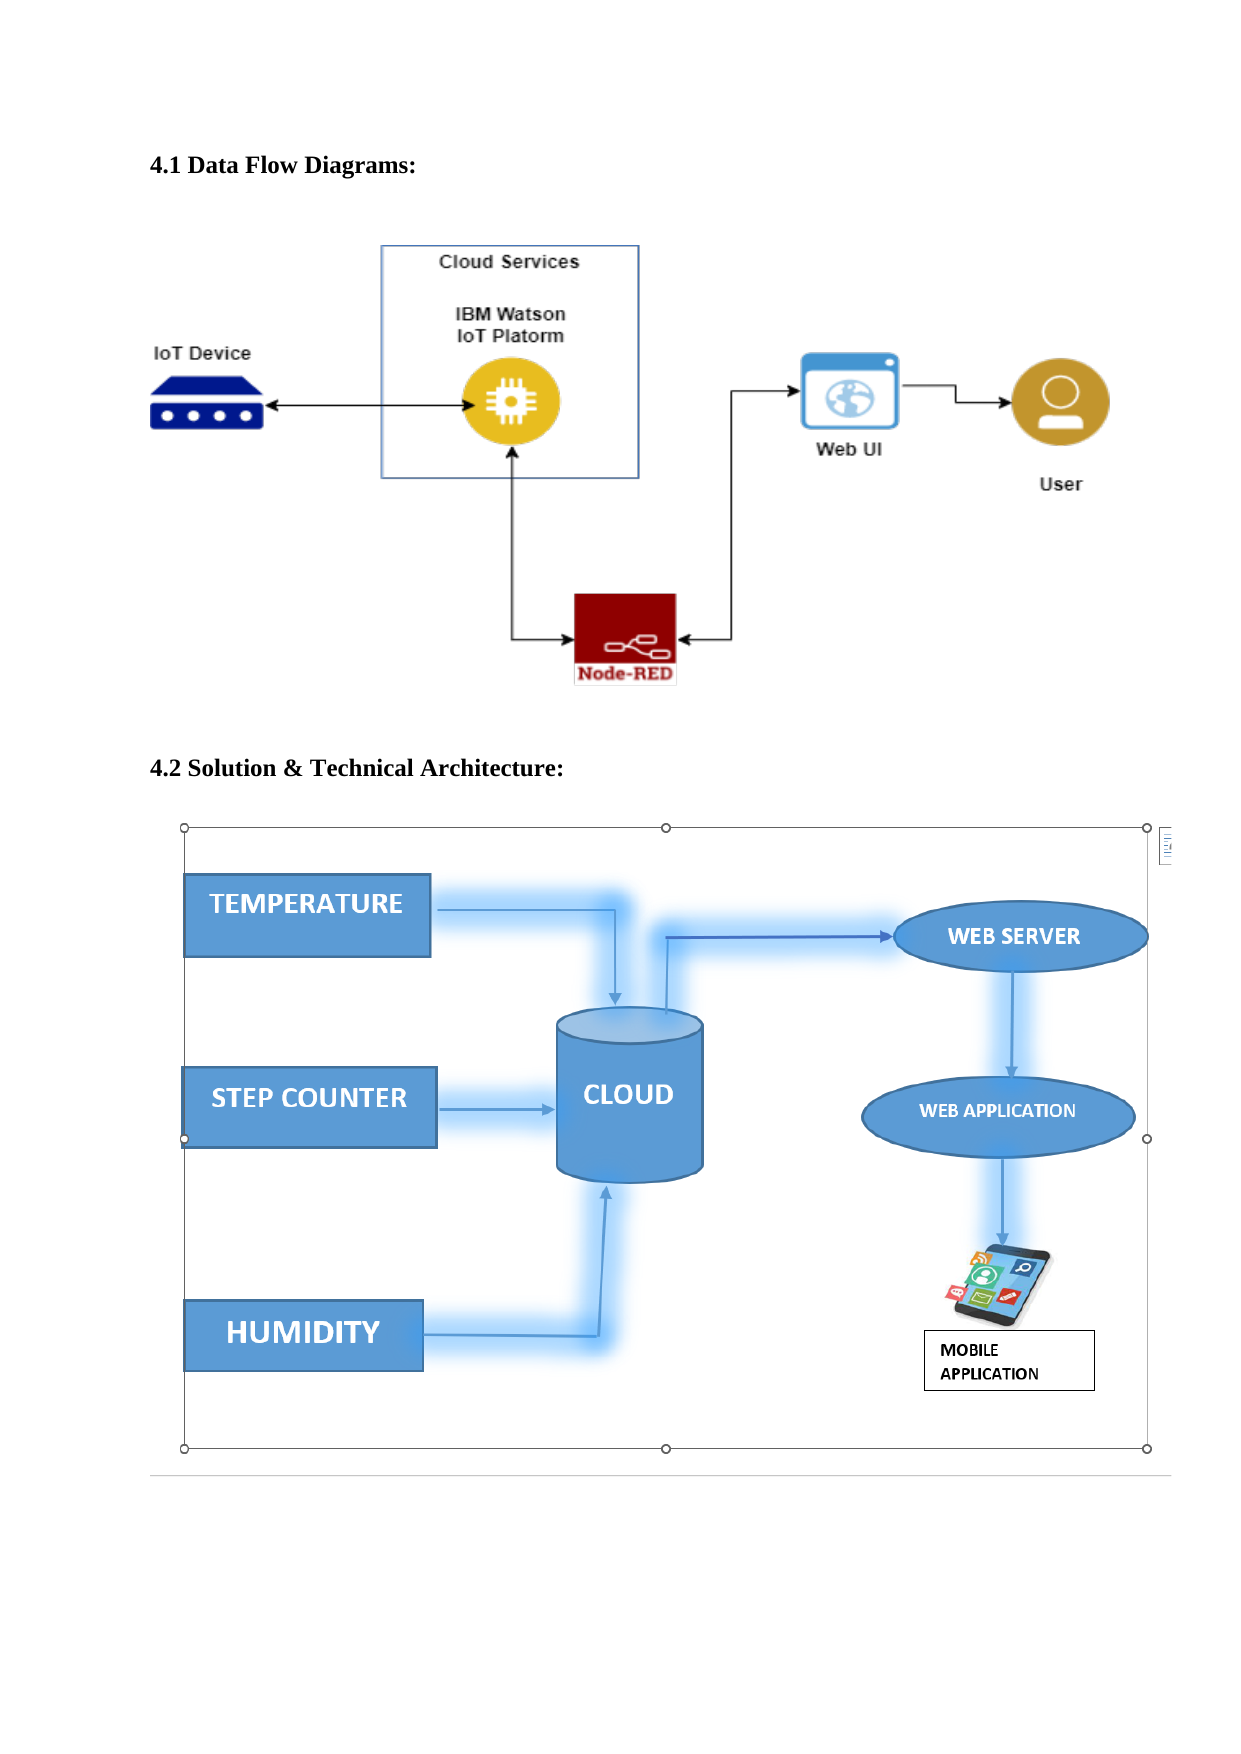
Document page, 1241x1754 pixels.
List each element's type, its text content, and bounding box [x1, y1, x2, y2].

text 4.1 Data Flow Diagrams: [150, 150, 1090, 179]
picture [150, 801, 1172, 1477]
picture [150, 245, 1113, 687]
text 4.2 Solution & Technical Architecture: [150, 753, 1090, 782]
